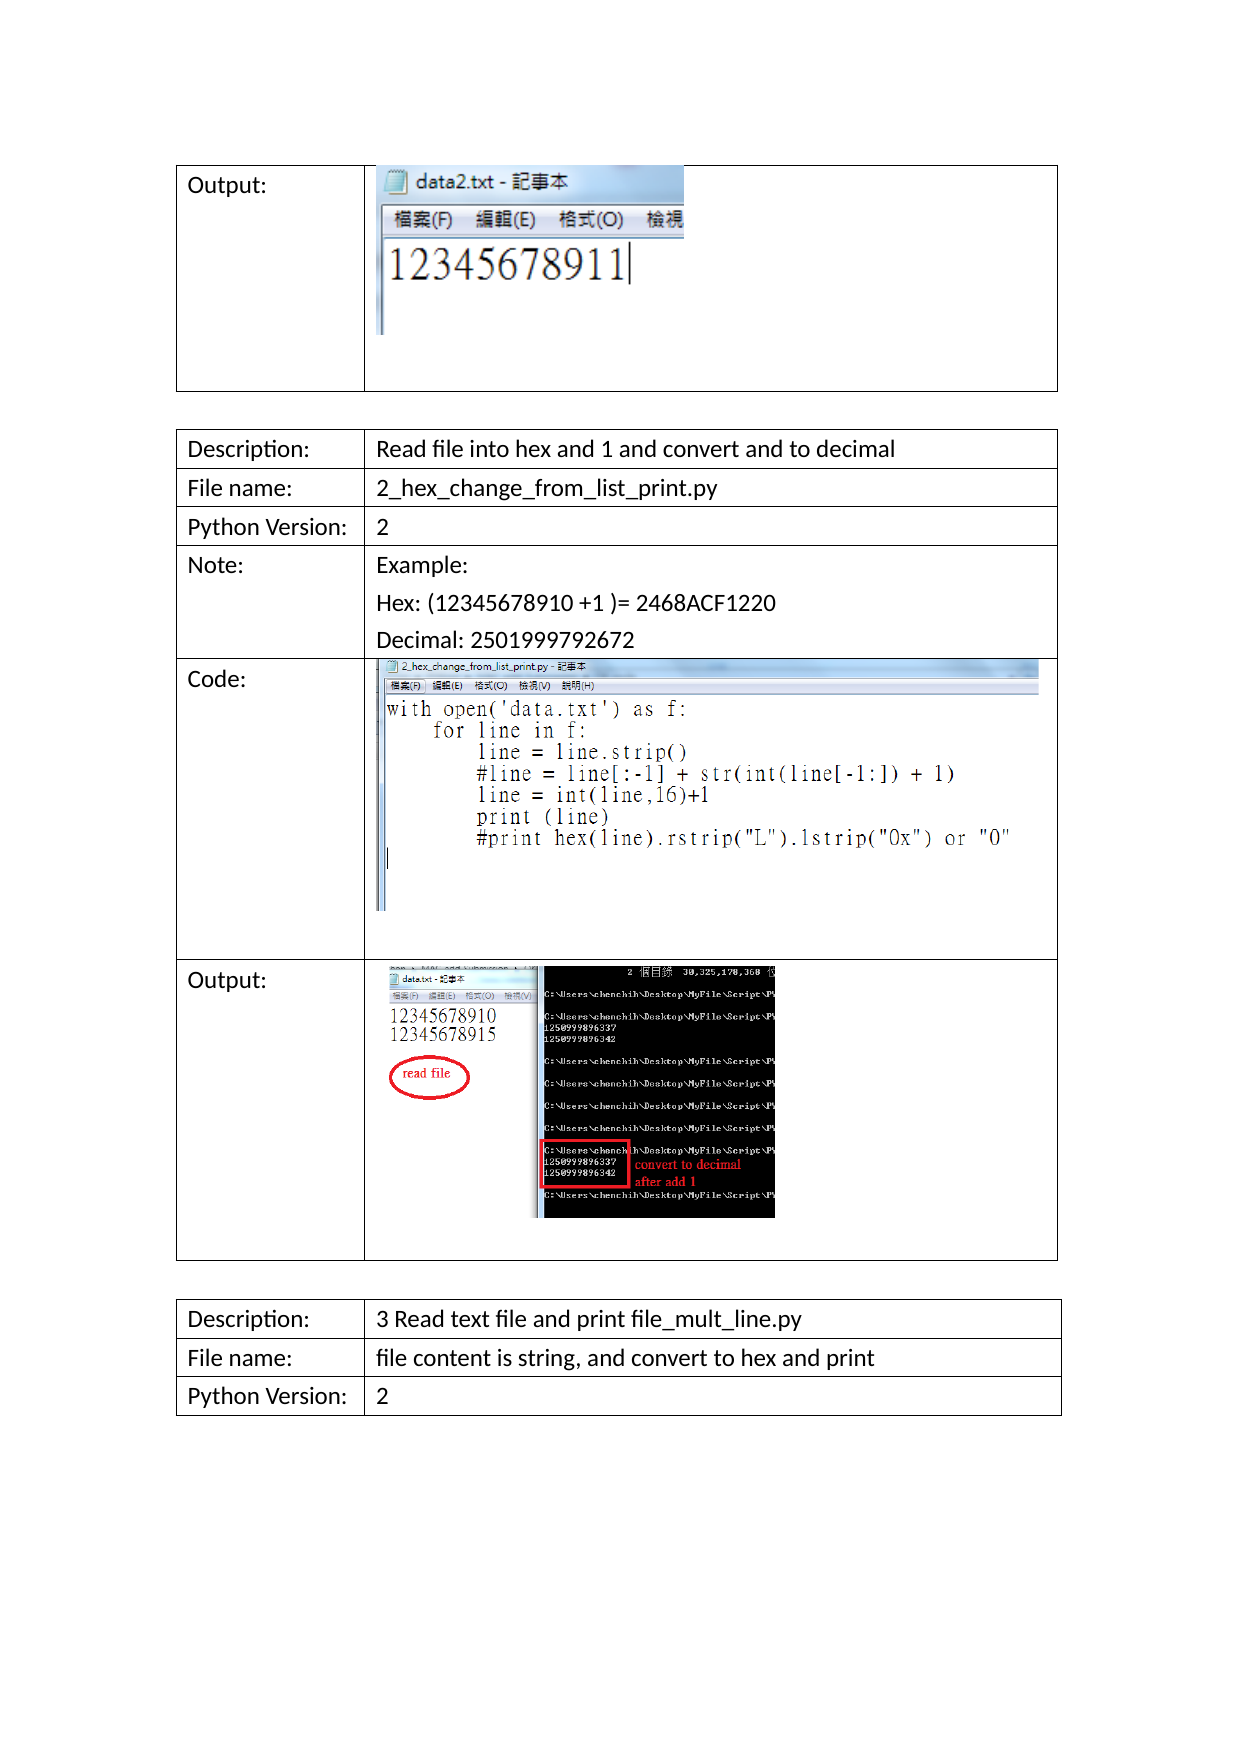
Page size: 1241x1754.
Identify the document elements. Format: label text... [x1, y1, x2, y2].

table_cell File name: [177, 469, 364, 506]
table_header Description: [177, 430, 364, 468]
picture [376, 960, 775, 1218]
table_cell [365, 960, 1057, 1260]
table_cell 2 [365, 1377, 1061, 1414]
table_header 3 Read text file and print file_mult_line.py [365, 1300, 1061, 1337]
table_cell Output: [177, 166, 364, 391]
table_cell Note: [177, 546, 364, 658]
table_cell Python Version: [177, 1377, 364, 1414]
table_cell [365, 659, 1057, 959]
table_cell 2 [365, 507, 1057, 545]
table_cell Output: [177, 960, 364, 1260]
table_header Read file into hex and 1 and convert and to decimal [365, 430, 1057, 468]
table_cell Python Version: [177, 507, 364, 545]
table_cell file content is string, and convert to hex and print [365, 1339, 1061, 1376]
table_cell File name: [177, 1339, 364, 1376]
table_cell Code: [177, 659, 364, 959]
table_cell 2_hex_change_from_list_print.py [365, 469, 1057, 506]
picture [376, 659, 1039, 911]
picture [376, 165, 684, 335]
table_cell [365, 166, 1057, 391]
table_cell Example: Hex: (12345678910 +1 )= 2468ACF1220 Decimal: 2501999792672 [365, 546, 1057, 658]
table_header Description: [177, 1300, 364, 1337]
